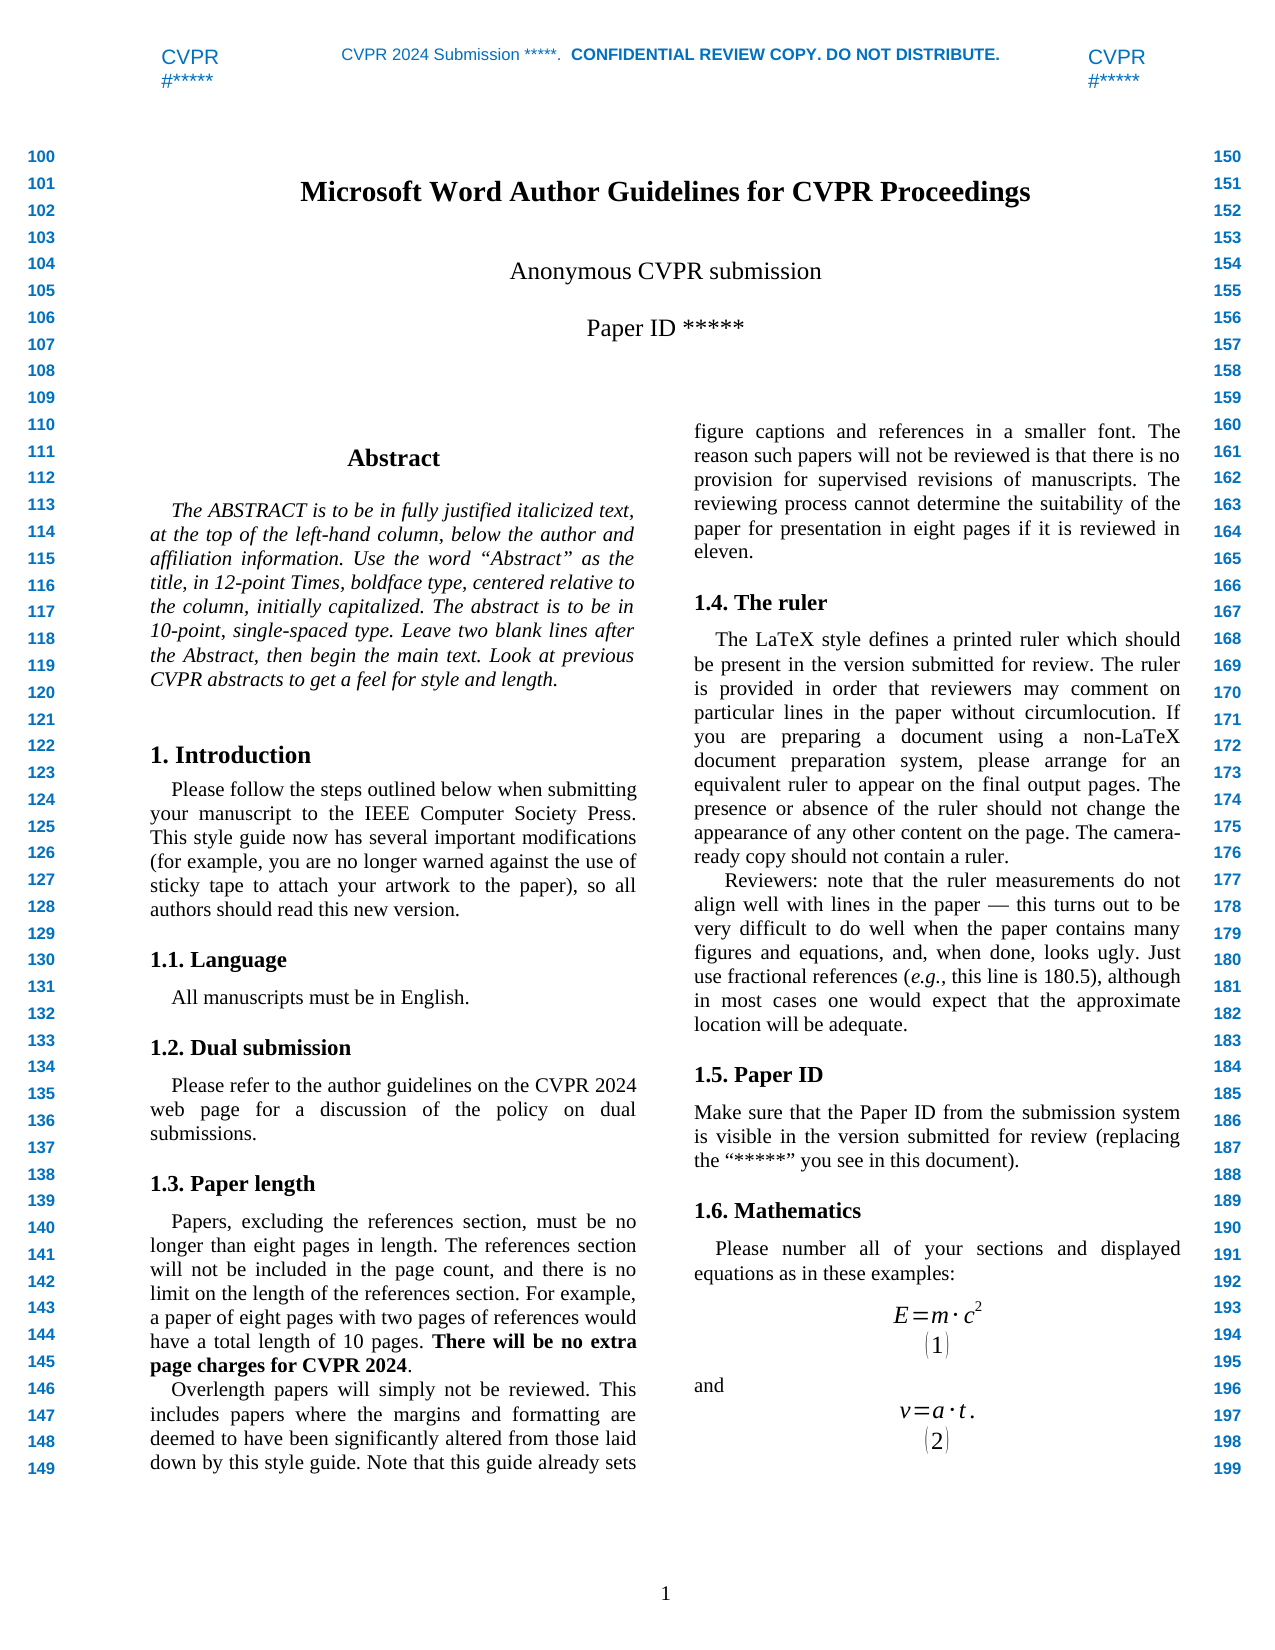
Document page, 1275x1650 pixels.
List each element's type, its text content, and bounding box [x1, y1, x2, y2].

subtitle Mathematics [694, 1197, 1181, 1224]
text The LaTeX style defines a printed ruler which should be present in the version submitted for review. The ruler is provided in order that reviewers may comment on particular lines in the paper without circumlocution. If you are preparing a document using a non-LaTeX document preparation system, please arrange for an equivalent ruler to appear on the final output pages. The presence or absence of the ruler should not change the appearance of any other content on the page. The camera-ready copy should not contain a ruler. [694, 627, 1181, 868]
subtitle Introduction [150, 740, 637, 768]
subtitle The ruler [694, 588, 1181, 615]
subtitle Dual submission [150, 1034, 637, 1060]
text Overlength papers will simply not be reviewed. This includes papers where the margins and formatting are deemed to have been significantly altered from those laid down by this style guide. Note that this guide already sets figure captions and references in a smaller font. The reason such papers will not be reviewed is that there is no provision for supervised revisions of manuscripts. The reviewing process cannot determine the suitability of the paper for presentation in eight pages if it is reviewed in eleven. [150, 1377, 637, 1474]
text Make sure that the Paper ID from the submission system is visible in the version submitted for review (replacing the “*****” you see in this document). [694, 1100, 1181, 1172]
text Please number all of your sections and displayed equations as in these examples: [694, 1236, 1181, 1284]
text Overlength papers will simply not be reviewed. This includes papers where the margins and formatting are deemed to have been significantly altered from those laid down by this style guide. Note that this guide already sets figure captions and references in a smaller font. The reason such papers will not be reviewed is that there is no provision for supervised revisions of manuscripts. The reviewing process cannot determine the suitability of the paper for presentation in eight pages if it is reviewed in eleven. [694, 150, 1181, 563]
text The ABSTRACT is to be in fully justified italicized text, at the top of the left-hand column, below the author and affiliation information. Use the word “Abstract” as the title, in 12-point Times, boldface type, centered relative to the column, initially capitalized. The abstract is to be in 10-point, single-spaced type. Leave two blank lines after the Abstract, then begin the main text. Look at previous CVPR abstracts to get a feel for style and length. [150, 498, 637, 691]
text Papers, excluding the references section, must be no longer than eight pages in length. The references section will not be included in the page count, and there is no limit on the length of the references section. For example, a paper of eight pages with two pages of references would have a total length of 10 pages. There will be no extra page charges for CVPR 2024. [150, 1209, 637, 1377]
subtitle Language [150, 946, 637, 972]
subtitle Paper length [150, 1170, 637, 1196]
text Please follow the steps outlined below when submitting your manuscript to the IEEE Computer Society Press. This style guide now has several important modifications (for example, you are no longer warned against the use of sticky tape to attach your artwork to the paper), so all authors should read this new version. [150, 777, 637, 921]
subtitle Paper ID [694, 1061, 1181, 1088]
text Abstract [150, 443, 637, 472]
text Please refer to the author guidelines on the CVPR 2024 web page for a discussion of the policy on dual submissions. [150, 1073, 637, 1145]
text All manuscripts must be in English. [150, 985, 637, 1009]
text Reviewers: note that the ruler measurements do not align well with lines in the paper — this turns out to be very difficult to do well when the paper contains many figures and equations, and, when done, looks ugly. Just use fractional references (e.g., this line is 180.5), although in most cases one would expect that the approximate location will be adequate. [694, 868, 1181, 1036]
text and [694, 1372, 1181, 1397]
